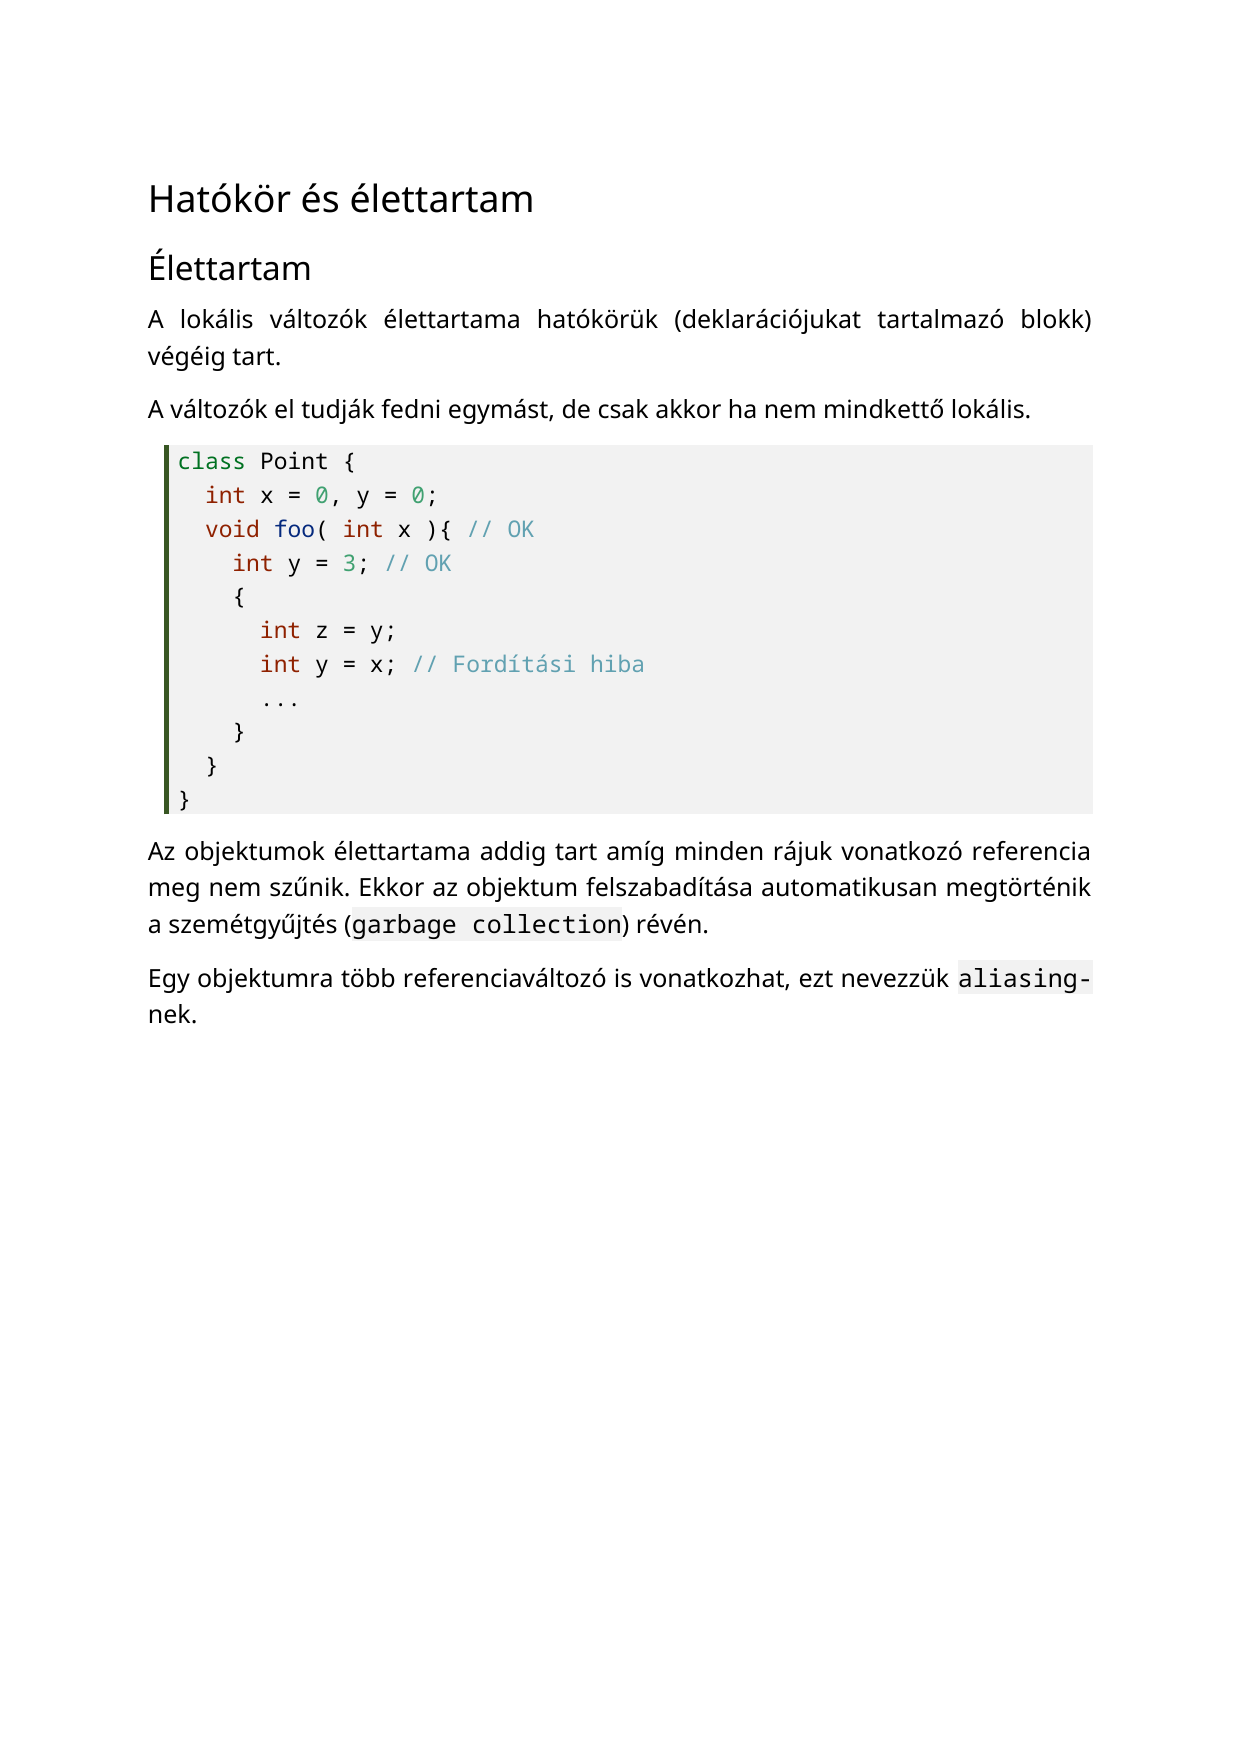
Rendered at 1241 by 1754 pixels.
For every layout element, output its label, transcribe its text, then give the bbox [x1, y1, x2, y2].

text ... [169, 682, 1093, 713]
text Az objektumok élettartama addig tart amíg minden rájuk vonatkozó referencia meg nem szűnik. Ekkor az objektum felszabadítása automatikusan megtörténik a szemétgyűjtés (garbage collection) révén. [148, 833, 1093, 941]
text { [169, 580, 1093, 612]
text } [169, 783, 1093, 814]
subtitle Hatókör és élettartam [148, 173, 1093, 224]
text A változók el tudják fedni egymást, de csak akkor ha nem mindkettő lokális. [148, 392, 1093, 426]
text int z = y; [169, 614, 1093, 645]
text A lokális változók élettartama hatókörük (deklarációjukat tartalmazó blokk) végéig tart. [148, 302, 1093, 372]
text } [169, 715, 1093, 747]
text Egy objektumra több referenciaváltozó is vonatkozhat, ezt nevezzük aliasing-nek. [148, 960, 1093, 1031]
text } [169, 749, 1093, 780]
text int y = x; // Fordítási hiba [169, 648, 1093, 679]
text int x = 0, y = 0; [169, 479, 1093, 510]
subtitle Élettartam [148, 244, 1093, 290]
text void foo( int x ){ // OK [169, 513, 1093, 544]
text int y = 3; // OK [169, 547, 1093, 578]
text class Point { [169, 445, 1093, 477]
